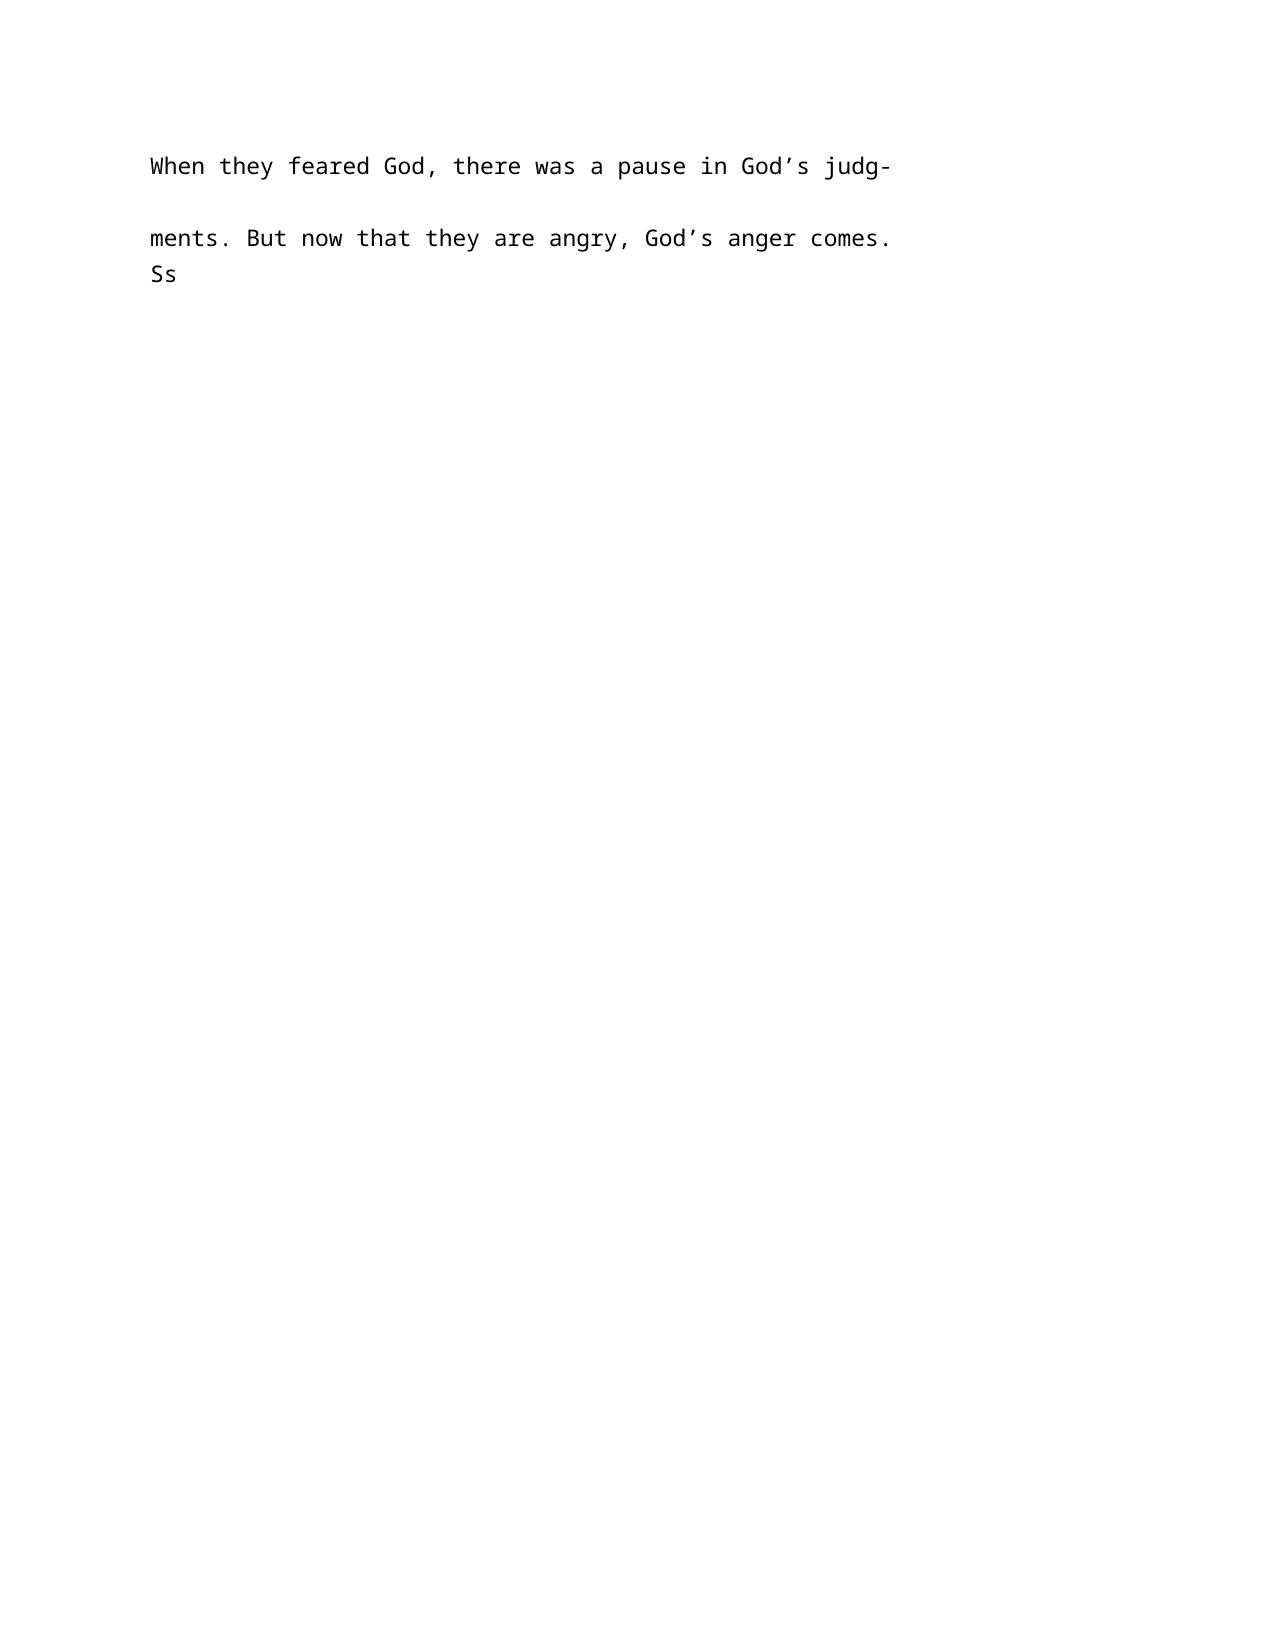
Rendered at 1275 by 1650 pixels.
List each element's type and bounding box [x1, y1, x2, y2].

text [150, 150, 1125, 319]
